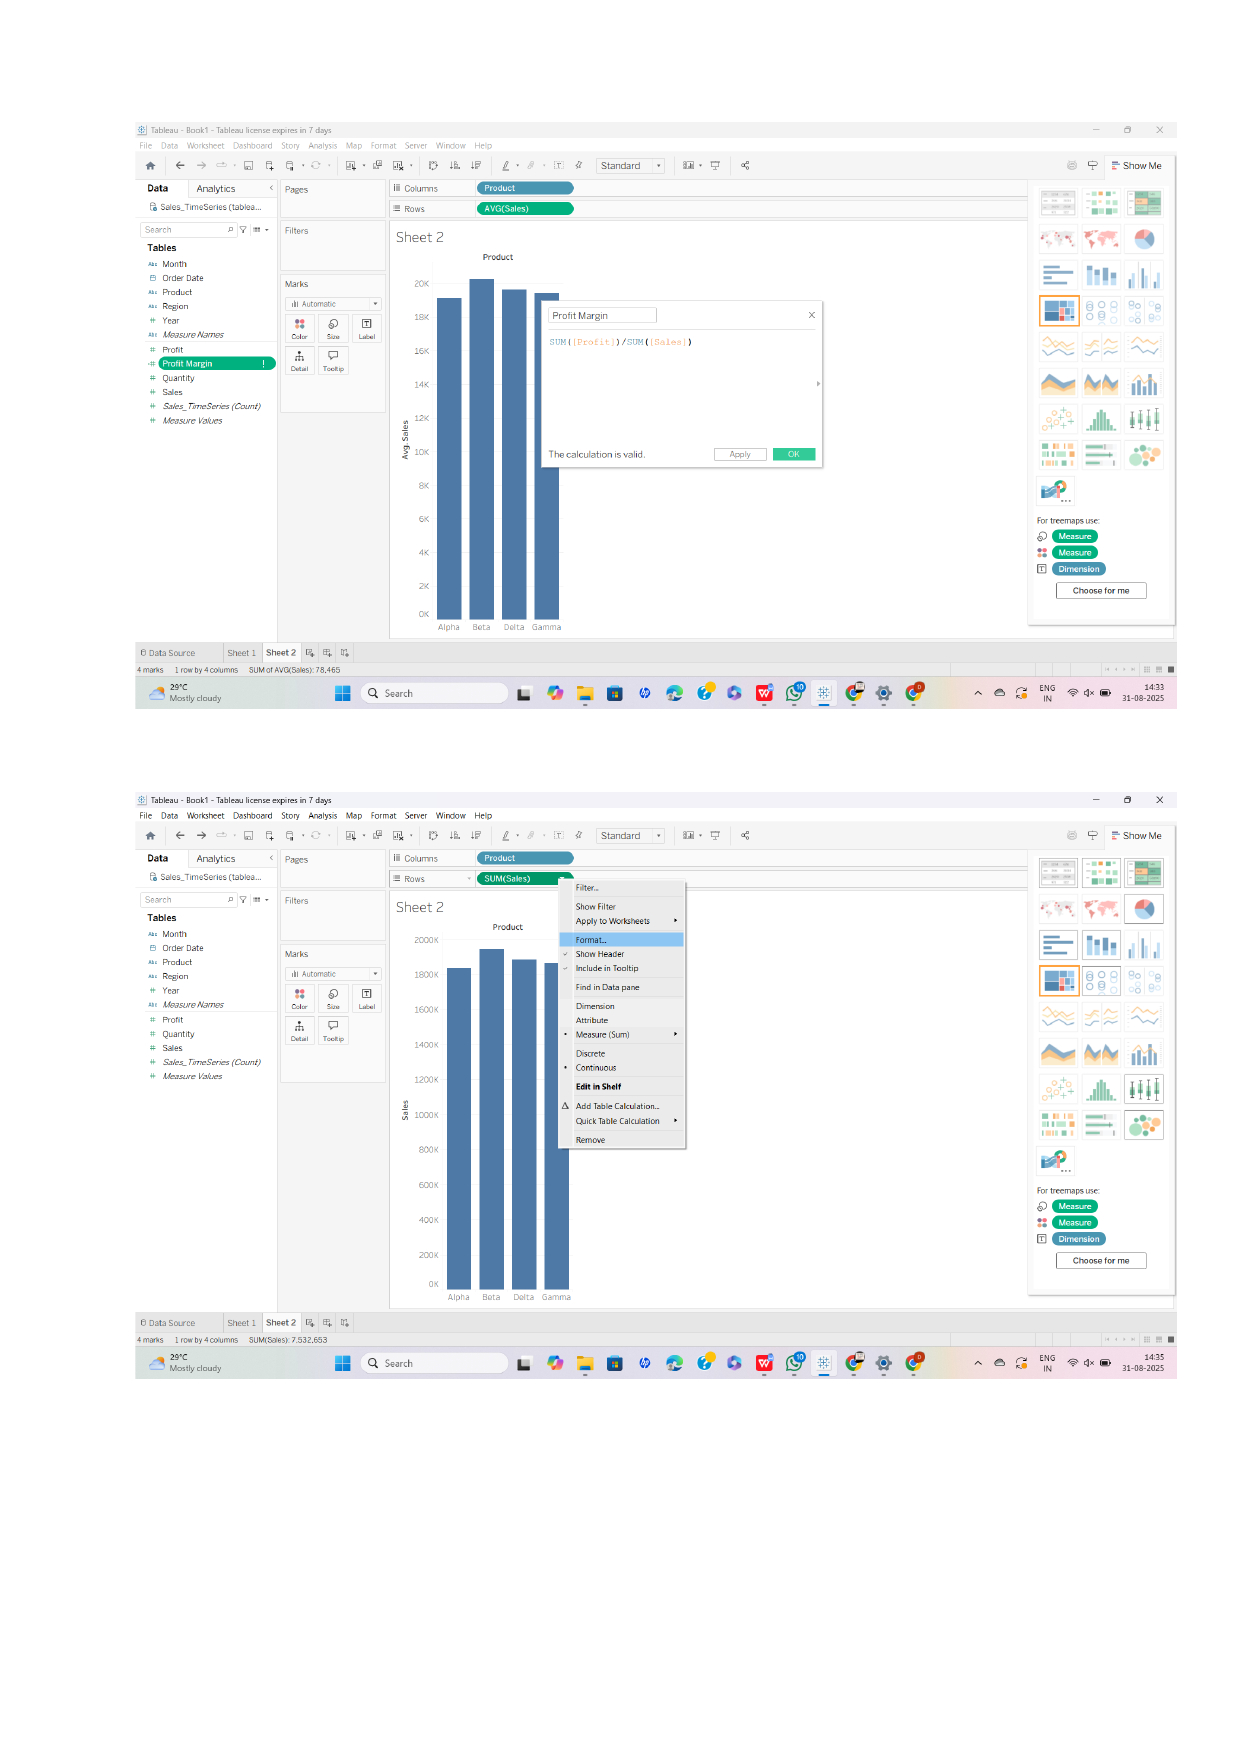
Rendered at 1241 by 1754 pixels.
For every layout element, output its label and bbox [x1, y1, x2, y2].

picture [135, 792, 1177, 1379]
picture [135, 122, 1177, 709]
